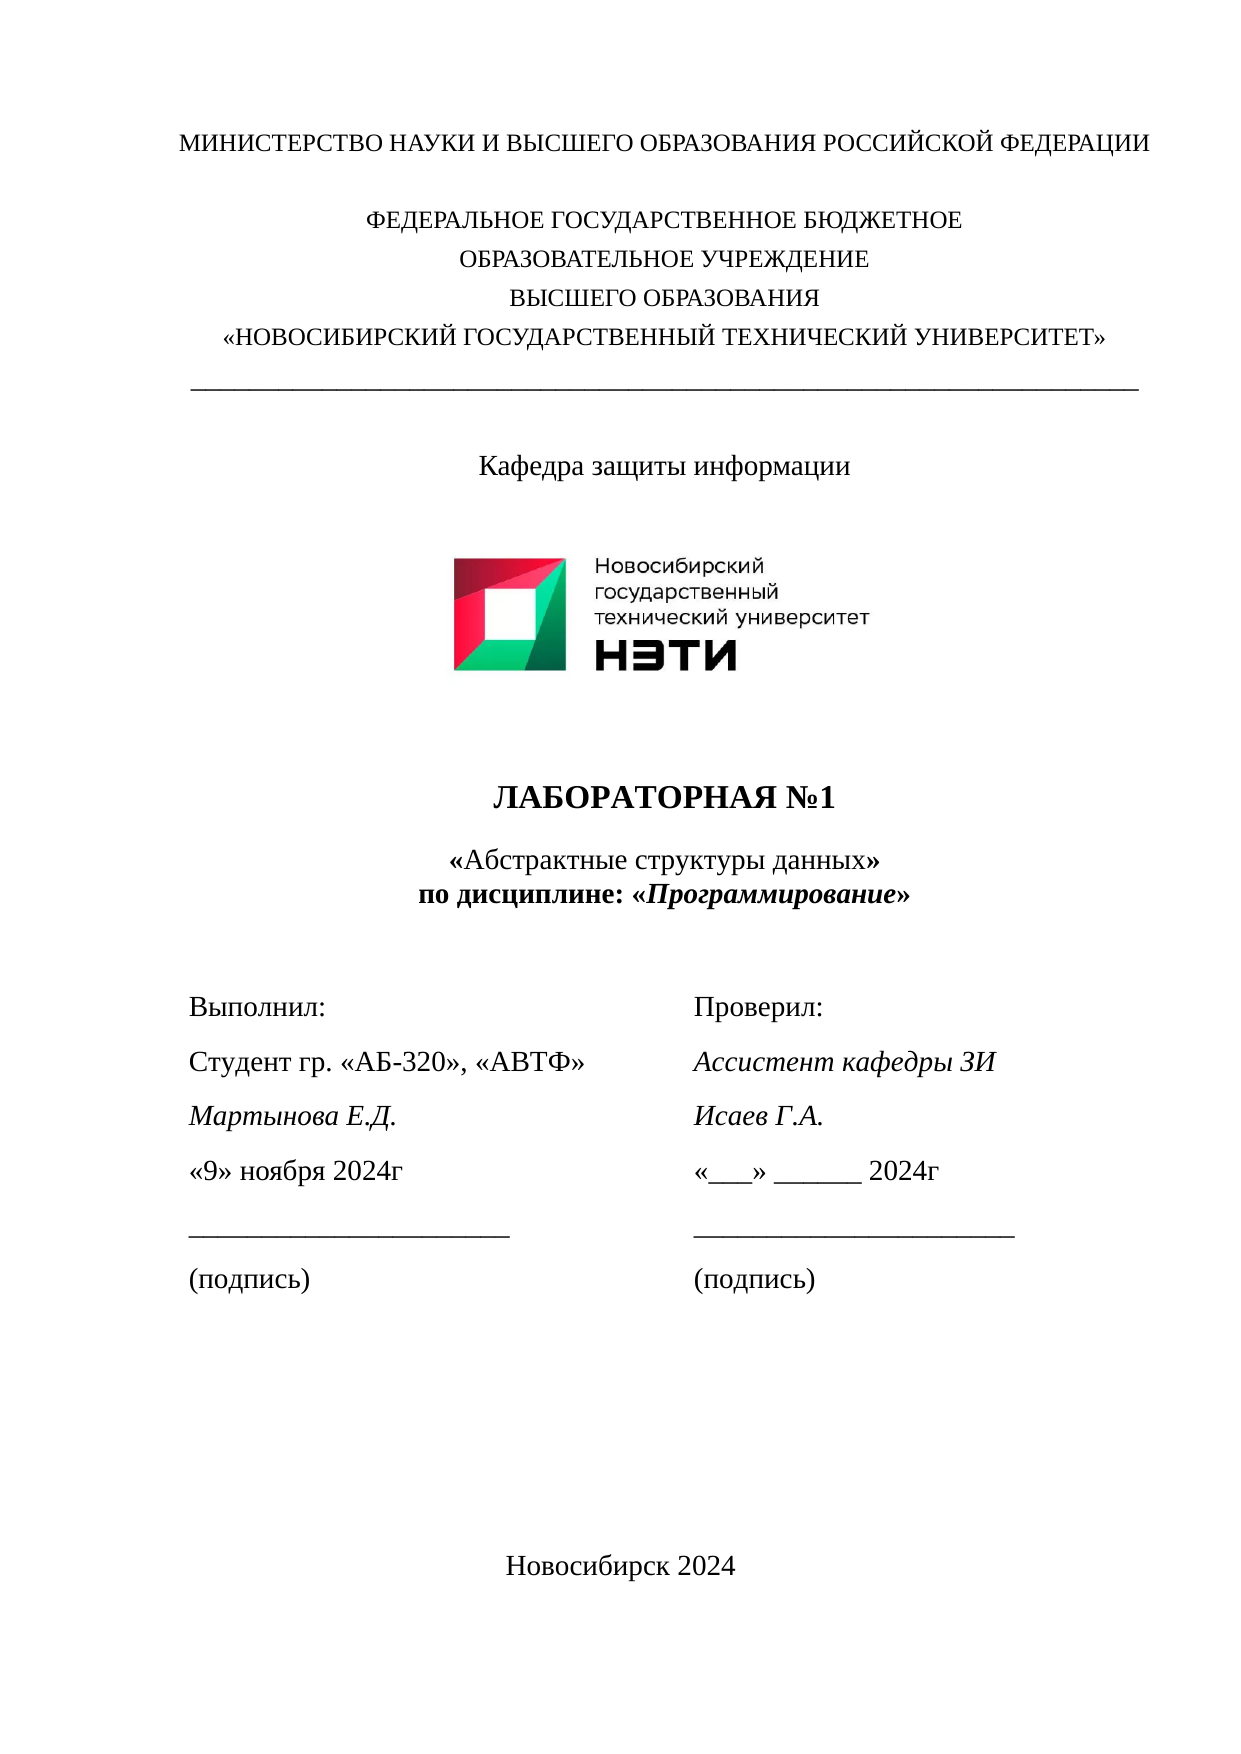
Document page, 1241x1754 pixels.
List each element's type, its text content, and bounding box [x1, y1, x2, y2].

table_header Проверил: Ассистент кафедры ЗИ Исаев Г.А. «___» ______ 2024г ______________________ (подпись) [661, 990, 1218, 1370]
text «НОВОСИБИРСКИЙ ГОСУДАРСТВЕННЫЙ ТЕХНИЧЕСКИЙ УНИВЕРСИТЕТ» [177, 322, 1152, 351]
text образовательное учреждение [177, 244, 1152, 273]
table_header Выполнил: Студент гр. «АБ-320», «АВТФ» Мартынова Е.Д. «9» ноября 2024г ______________________ (подпись) [177, 990, 661, 1370]
text МИНИСТЕРСТВО НАУКИ И ВЫСШЕГО ОБРАЗОВАНИЯ РОССИЙСКОЙ ФЕДЕРАЦИИ [177, 128, 1152, 157]
text Кафедра защиты информации [177, 448, 1152, 481]
picture [442, 540, 887, 693]
text высшего образования [177, 283, 1152, 312]
text _________________________________________________________________ [177, 361, 1152, 394]
text «Абстрактные структуры данных» [177, 842, 1152, 876]
text ЛАБОРАТОРНАЯ №1 [177, 777, 1152, 816]
text по дисциплине: «Программирование» [177, 876, 1152, 909]
text ФЕДЕРАЛЬНОЕ государственное БЮДЖЕТНОЕ [177, 206, 1152, 234]
text Новосибирск 2024 [177, 1548, 1152, 1582]
